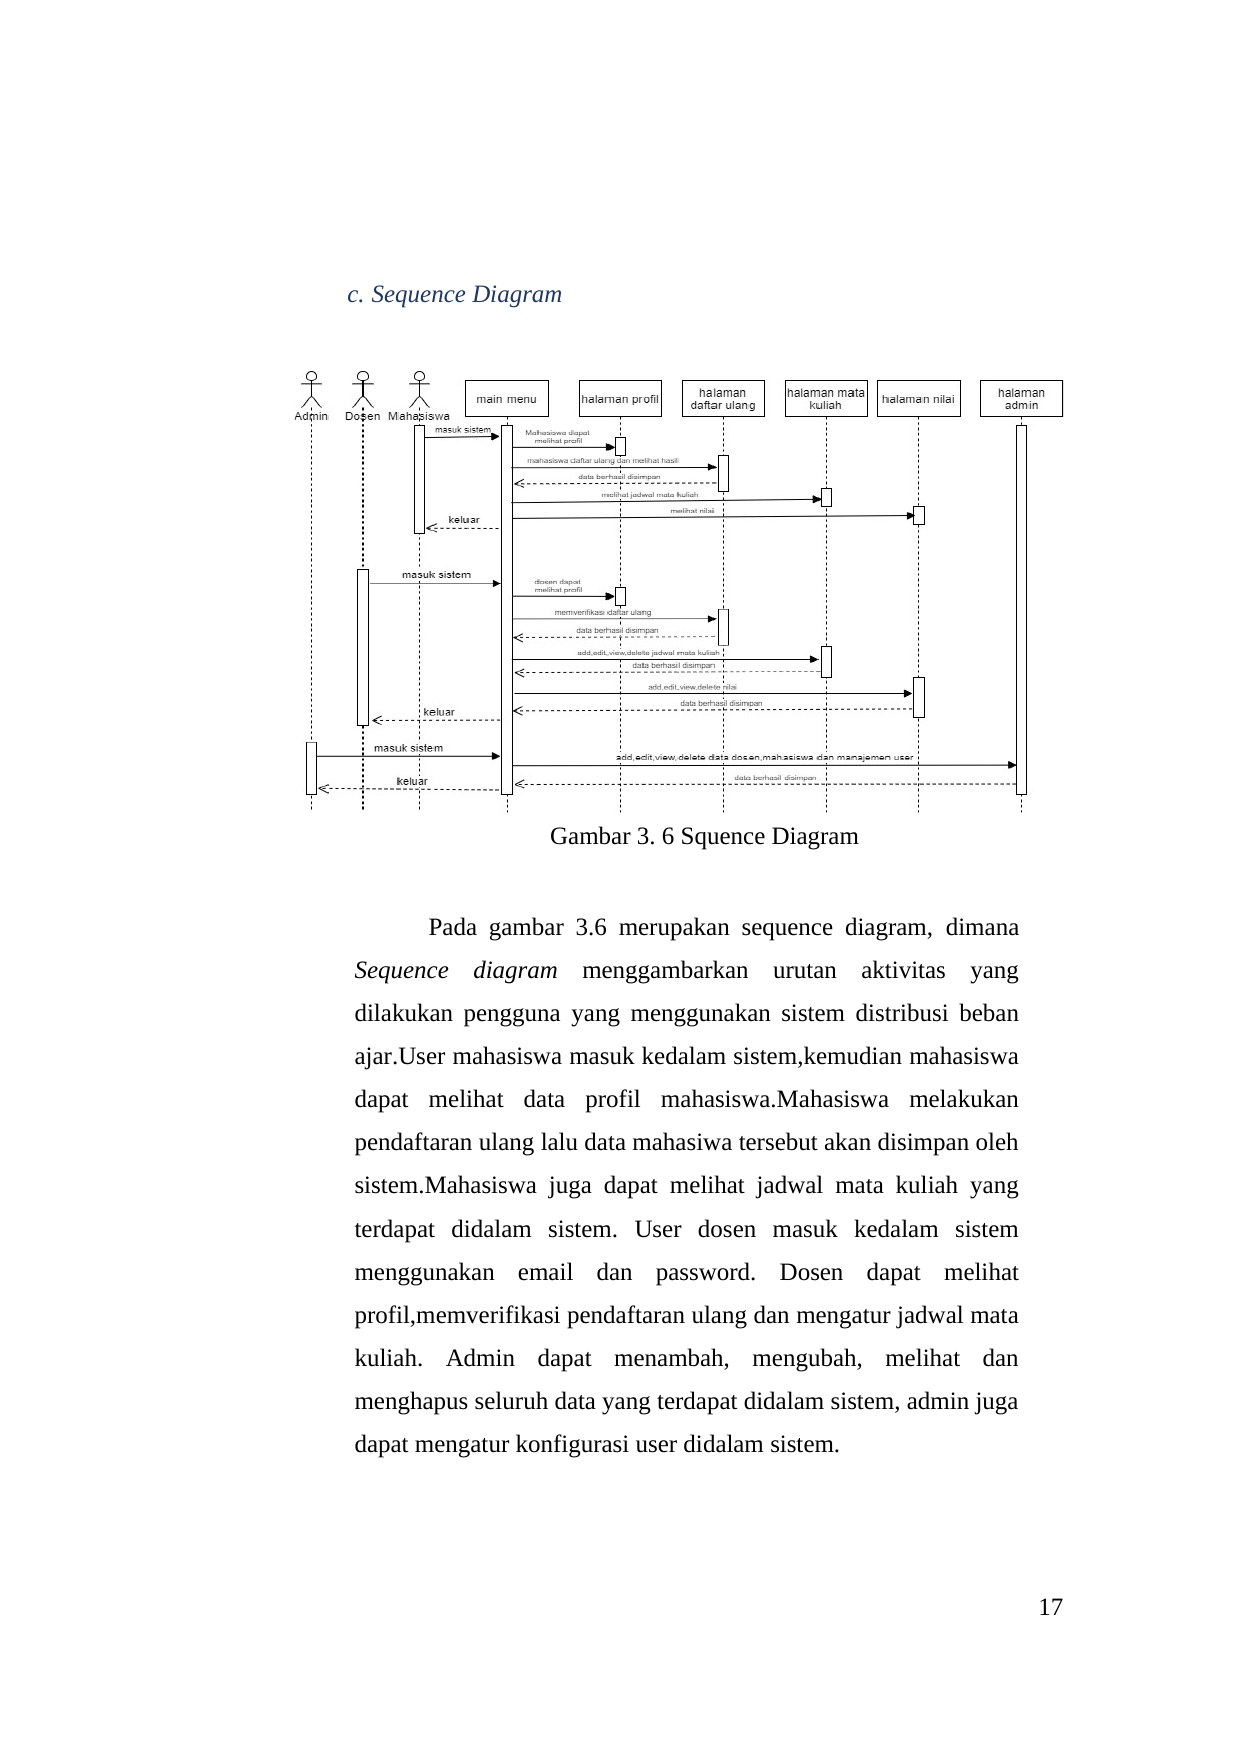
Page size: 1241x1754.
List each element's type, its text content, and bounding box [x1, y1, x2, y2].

text Gambar 3. 6 Squence Diagram [346, 821, 1063, 850]
picture [294, 371, 1064, 813]
subtitle c. Sequence Diagram [347, 279, 1063, 308]
text Pada gambar 3.6 merupakan sequence diagram, dimana Sequence diagram menggambarkan urutan aktivitas yang dilakukan pengguna yang menggunakan sistem distribusi beban ajar.User mahasiswa masuk kedalam sistem,kemudian mahasiswa dapat melihat data profil mahasiswa.Mahasiswa melakukan pendaftaran ulang lalu data mahasiwa tersebut akan disimpan oleh sistem.Mahasiswa juga dapat melihat jadwal mata kuliah yang terdapat didalam sistem. User dosen masuk kedalam sistem menggunakan email dan password. Dosen dapat melihat profil,memverifikasi pendaftaran ulang dan mengatur jadwal mata kuliah. Admin dapat menambah, mengubah, melihat dan menghapus seluruh data yang terdapat didalam sistem, admin juga dapat mengatur konfigurasi user didalam sistem. [354, 912, 1019, 1458]
